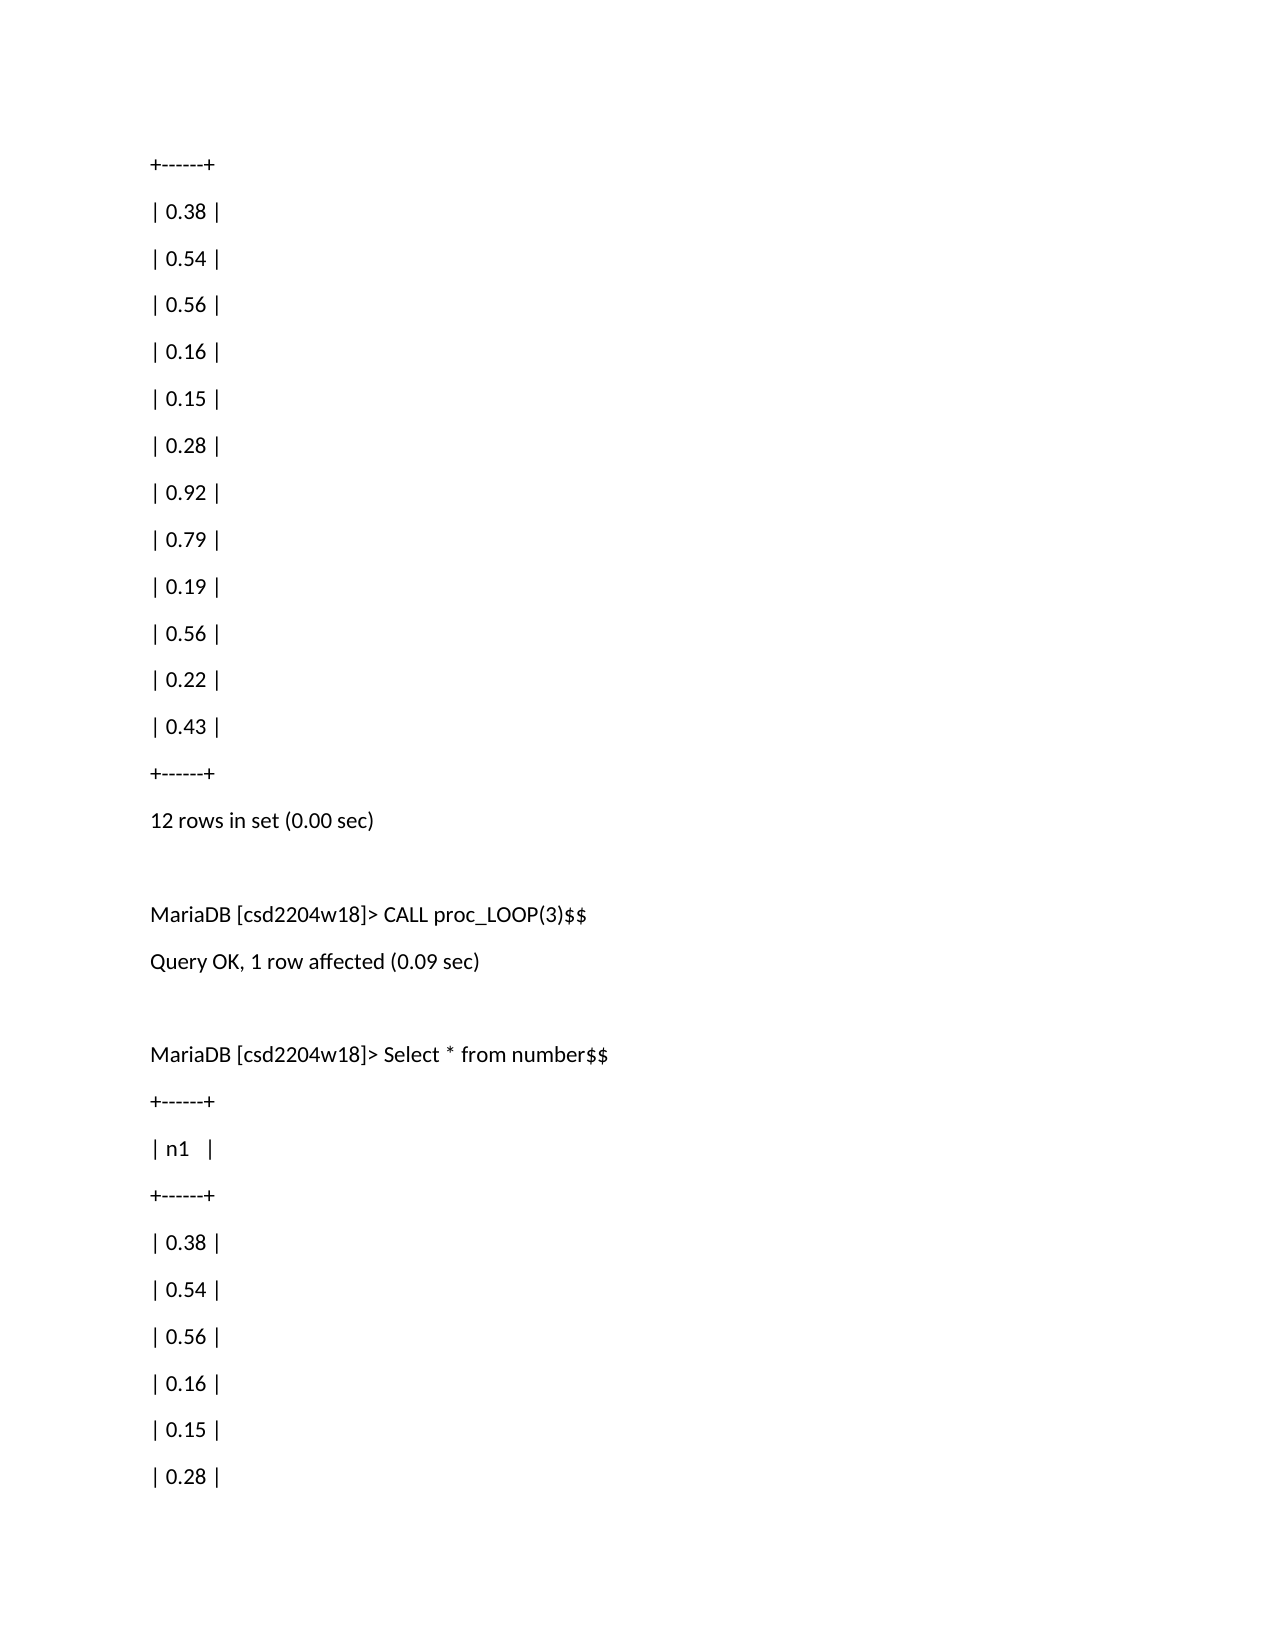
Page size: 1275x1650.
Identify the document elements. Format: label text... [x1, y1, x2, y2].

text | 0.38 | [150, 1228, 1125, 1256]
text +------+ [150, 1087, 1125, 1116]
text | 0.16 | [150, 337, 1125, 366]
text | 0.54 | [150, 1275, 1125, 1303]
text | 0.38 | [150, 197, 1125, 225]
text | 0.19 | [150, 572, 1125, 600]
text +------+ [150, 1181, 1125, 1209]
text | 0.56 | [150, 1322, 1125, 1350]
text | 0.22 | [150, 666, 1125, 694]
text | 0.15 | [150, 384, 1125, 412]
text | n1 | [150, 1134, 1125, 1162]
text | 0.79 | [150, 525, 1125, 553]
text +------+ [150, 759, 1125, 787]
text 12 rows in set (0.00 sec) [150, 806, 1125, 834]
text | 0.15 | [150, 1416, 1125, 1444]
text MariaDB [csd2204w18]> CALL proc_LOOP(3)$$ [150, 900, 1125, 928]
text | 0.28 | [150, 1462, 1125, 1491]
text +------+ [150, 150, 1125, 178]
text | 0.56 | [150, 619, 1125, 647]
text | 0.92 | [150, 478, 1125, 506]
text | 0.43 | [150, 712, 1125, 741]
text | 0.16 | [150, 1369, 1125, 1397]
text | 0.28 | [150, 431, 1125, 459]
text Query OK, 1 row affected (0.09 sec) [150, 947, 1125, 975]
text | 0.56 | [150, 291, 1125, 319]
text | 0.54 | [150, 244, 1125, 272]
text MariaDB [csd2204w18]> Select * from number$$ [150, 1041, 1125, 1069]
